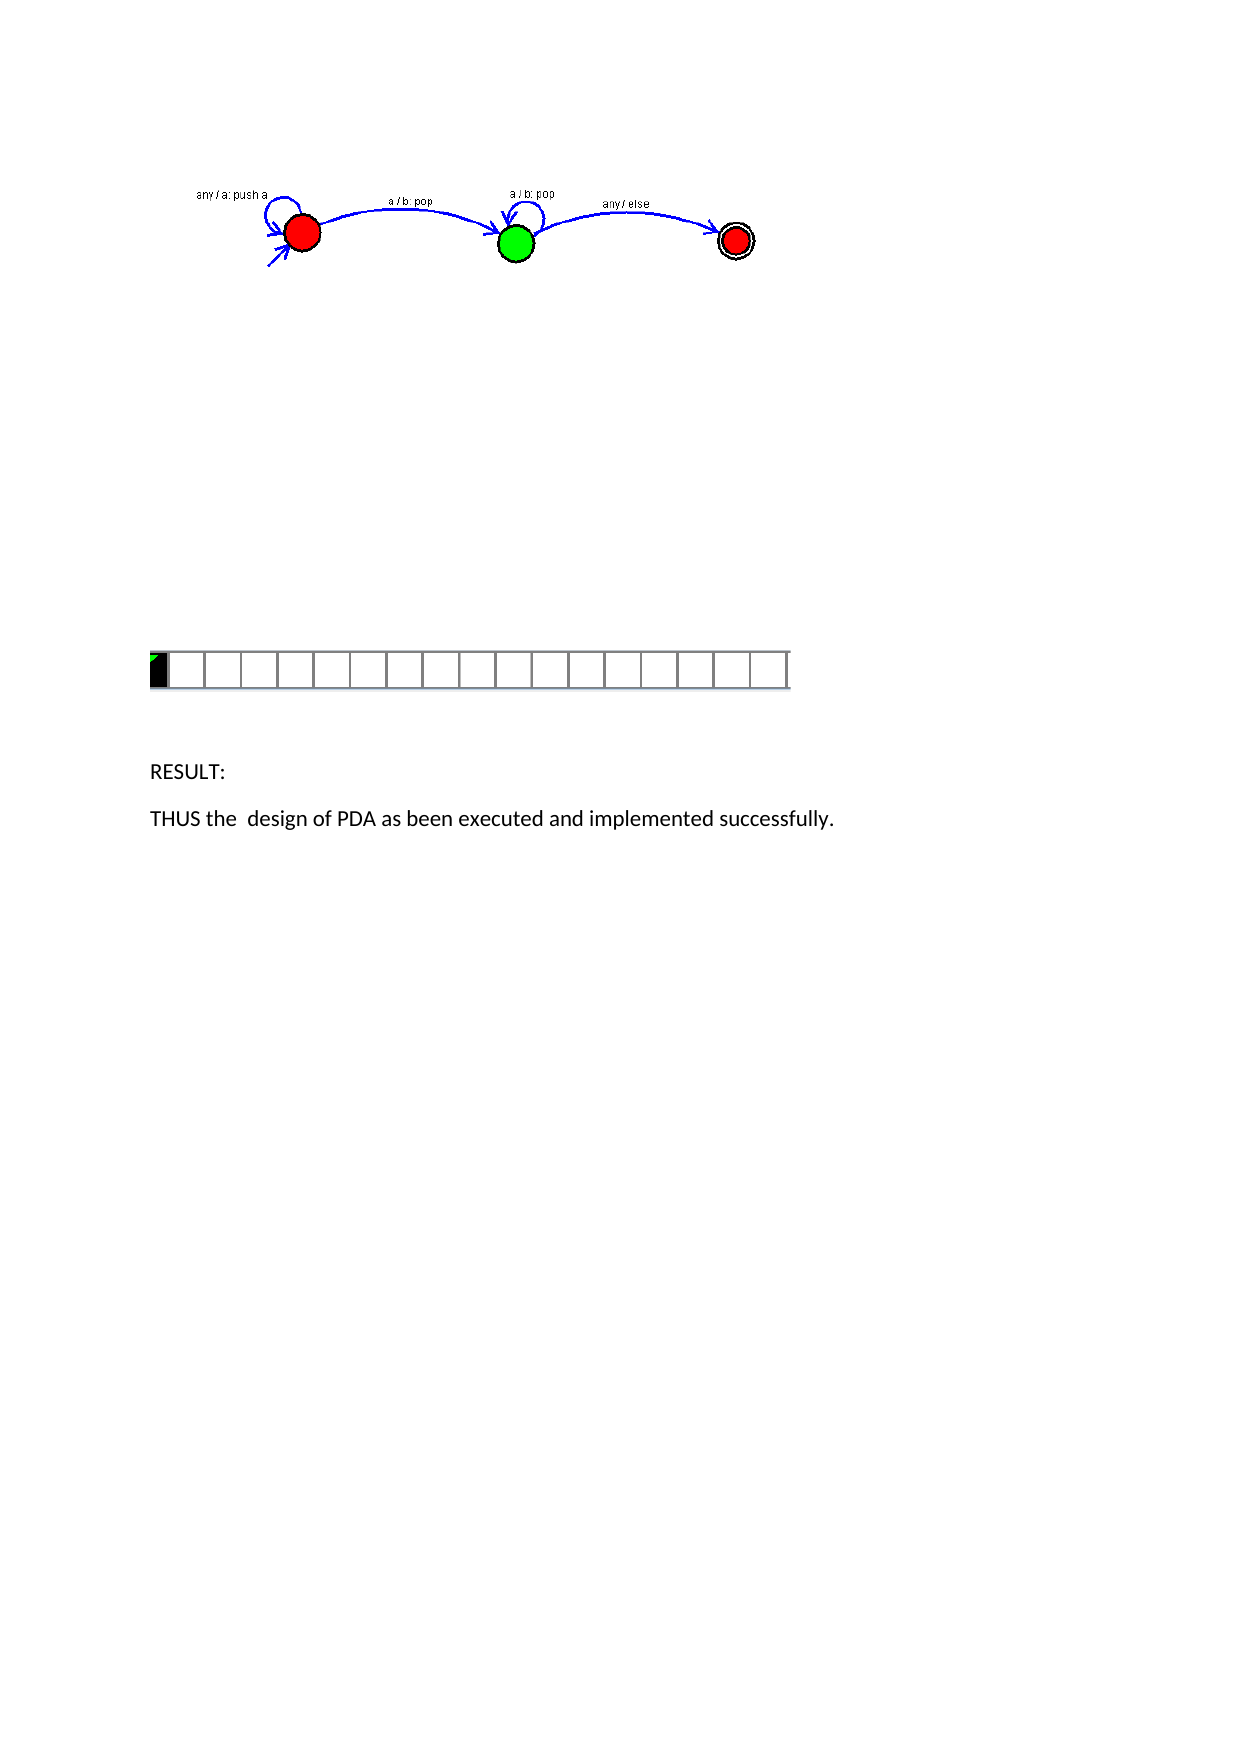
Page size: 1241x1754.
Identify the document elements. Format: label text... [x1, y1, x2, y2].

text THUS the design of PDA as been executed and implemented successfully. [150, 804, 1090, 832]
text RESULT: [150, 757, 1090, 785]
picture [150, 150, 791, 692]
